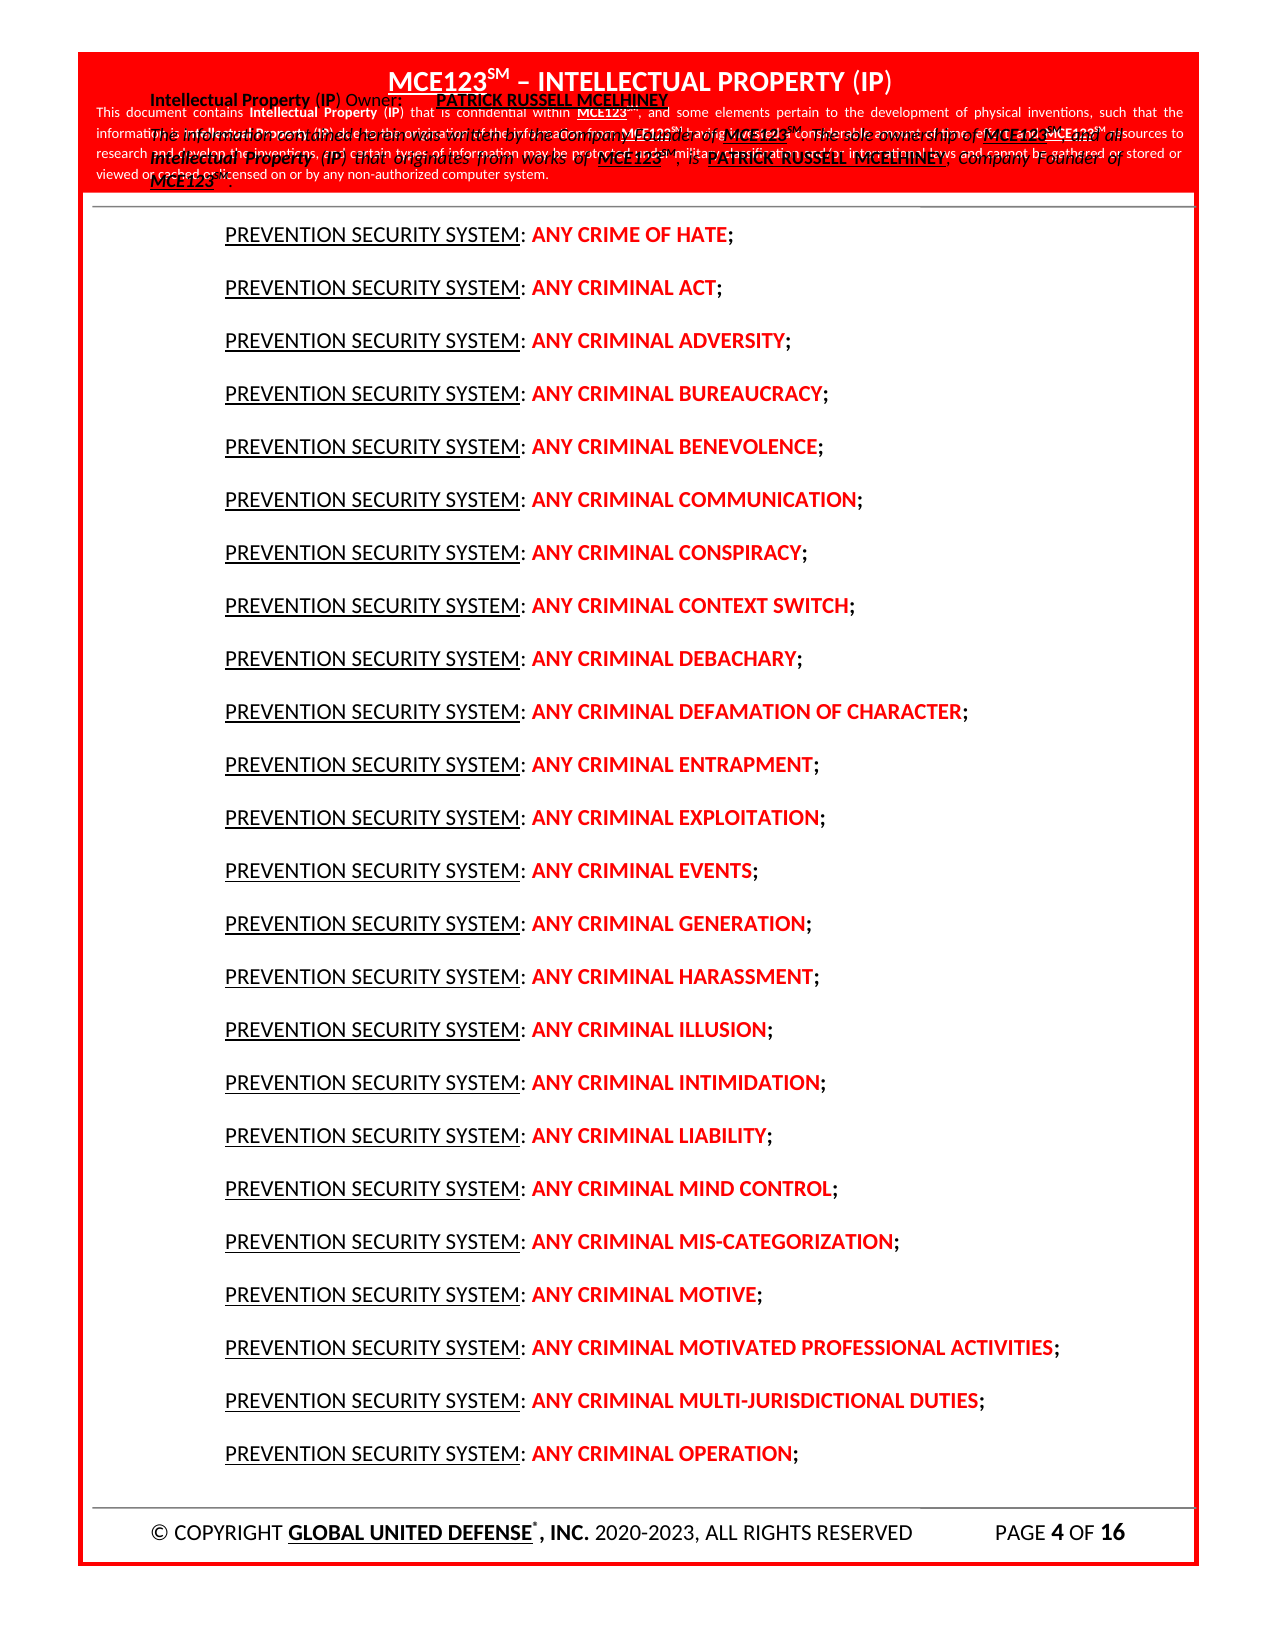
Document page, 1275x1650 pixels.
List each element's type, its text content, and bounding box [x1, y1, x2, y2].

text PREVENTION SECURITY SYSTEM: ANY CRIMINAL MOTIVATED PROFESSIONAL ACTIVITIES; [187, 1333, 1125, 1362]
text PREVENTION SECURITY SYSTEM: ANY CRIMINAL ACT; [187, 273, 1125, 301]
text PREVENTION SECURITY SYSTEM: ANY CRIMINAL BUREAUCRACY; [187, 379, 1125, 407]
text PREVENTION SECURITY SYSTEM: ANY CRIMINAL LIABILITY; [187, 1121, 1125, 1149]
text PREVENTION SECURITY SYSTEM: ANY CRIMINAL GENERATION; [187, 909, 1125, 937]
text PREVENTION SECURITY SYSTEM: ANY CRIMINAL MIND CONTROL; [187, 1174, 1125, 1202]
text PREVENTION SECURITY SYSTEM: ANY CRIMINAL EVENTS; [187, 856, 1125, 884]
text PREVENTION SECURITY SYSTEM: ANY CRIMINAL MIS-CATEGORIZATION; [187, 1227, 1125, 1256]
text PREVENTION SECURITY SYSTEM: ANY CRIMINAL EXPLOITATION; [187, 803, 1125, 831]
text PREVENTION SECURITY SYSTEM: ANY CRIMINAL OPERATION; [187, 1439, 1125, 1468]
text PREVENTION SECURITY SYSTEM: ANY CRIMINAL ILLUSION; [187, 1015, 1125, 1043]
text PREVENTION SECURITY SYSTEM: ANY CRIME OF HATE; [187, 220, 1125, 248]
text PREVENTION SECURITY SYSTEM: ANY CRIMINAL CONTEXT SWITCH; [187, 591, 1125, 619]
text PREVENTION SECURITY SYSTEM: ANY CRIMINAL DEBACHARY; [187, 644, 1125, 672]
text PREVENTION SECURITY SYSTEM: ANY CRIMINAL CONSPIRACY; [187, 538, 1125, 566]
text PREVENTION SECURITY SYSTEM: ANY CRIMINAL HARASSMENT; [187, 962, 1125, 990]
text PREVENTION SECURITY SYSTEM: ANY CRIMINAL DEFAMATION OF CHARACTER; [187, 697, 1125, 725]
text PREVENTION SECURITY SYSTEM: ANY CRIMINAL MOTIVE; [187, 1281, 1125, 1308]
text PREVENTION SECURITY SYSTEM: ANY CRIMINAL MULTI-JURISDICTIONAL DUTIES; [187, 1387, 1125, 1414]
text PREVENTION SECURITY SYSTEM: ANY CRIMINAL COMMUNICATION; [187, 485, 1125, 513]
text PREVENTION SECURITY SYSTEM: ANY CRIMINAL ENTRAPMENT; [187, 750, 1125, 778]
text PREVENTION SECURITY SYSTEM: ANY CRIMINAL BENEVOLENCE; [187, 432, 1125, 460]
text PREVENTION SECURITY SYSTEM: ANY CRIMINAL ADVERSITY; [187, 326, 1125, 354]
text PREVENTION SECURITY SYSTEM: ANY CRIMINAL INTIMIDATION; [187, 1068, 1125, 1096]
